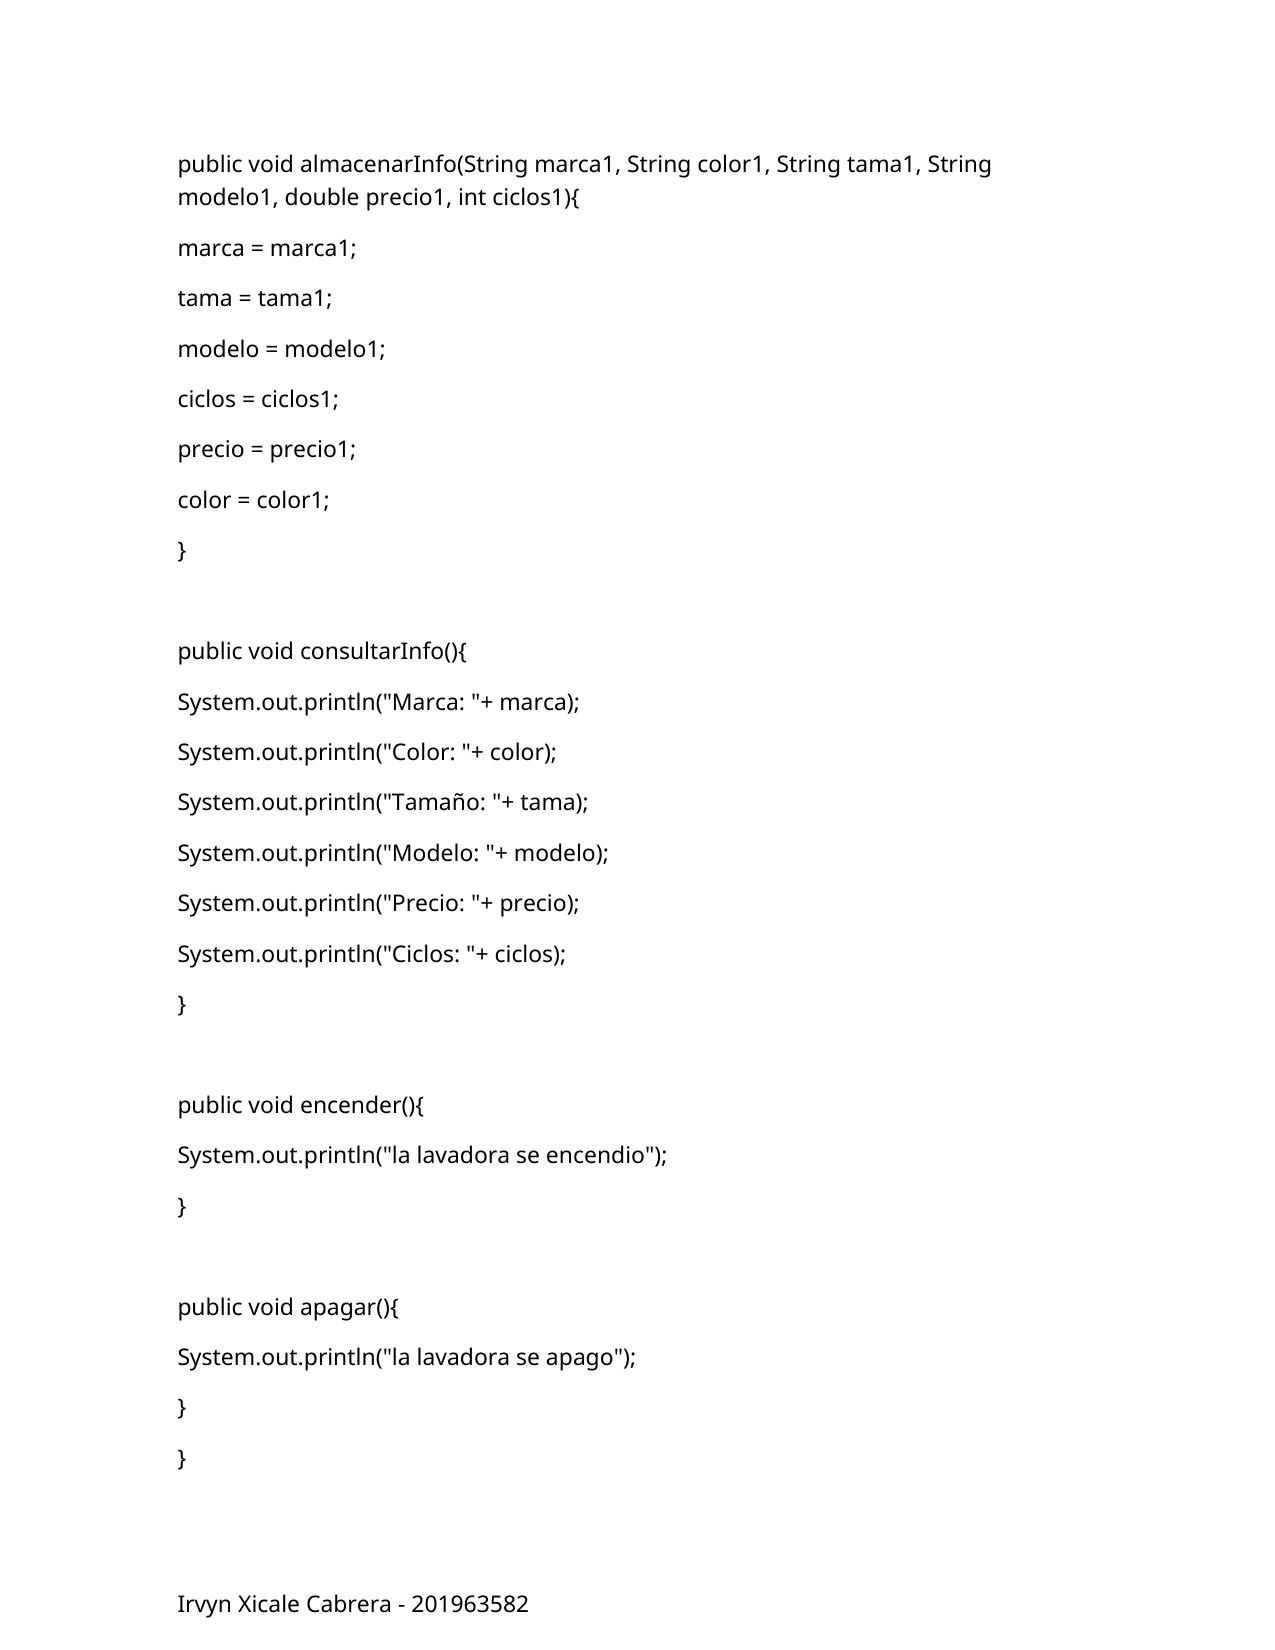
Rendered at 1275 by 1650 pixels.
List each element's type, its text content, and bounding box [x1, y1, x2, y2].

text System.out.println("la lavadora se encendio"); [177, 1139, 1098, 1171]
text } [177, 988, 1098, 1019]
text } [177, 1391, 1098, 1423]
text public void almacenarInfo(String marca1, String color1, String tama1, String modelo1, double precio1, int ciclos1){ [177, 148, 1098, 213]
text precio = precio1; [177, 433, 1098, 465]
text } [177, 1190, 1098, 1221]
text } [177, 534, 1098, 566]
text tama = tama1; [177, 282, 1098, 313]
text } [177, 1442, 1098, 1473]
text modelo = modelo1; [177, 333, 1098, 364]
text color = color1; [177, 484, 1098, 515]
text ciclos = ciclos1; [177, 383, 1098, 414]
text public void encender(){ [177, 1089, 1098, 1120]
text marca = marca1; [177, 232, 1098, 263]
text public void apagar(){ [177, 1291, 1098, 1322]
text System.out.println("la lavadora se apago"); [177, 1341, 1098, 1372]
text System.out.println("Marca: "+ marca); [177, 686, 1098, 717]
text System.out.println("Modelo: "+ modelo); [177, 837, 1098, 868]
text public void consultarInfo(){ [177, 635, 1098, 666]
text System.out.println("Ciclos: "+ ciclos); [177, 938, 1098, 969]
text System.out.println("Color: "+ color); [177, 736, 1098, 767]
text System.out.println("Precio: "+ precio); [177, 887, 1098, 918]
text System.out.println("Tamaño: "+ tama); [177, 786, 1098, 818]
